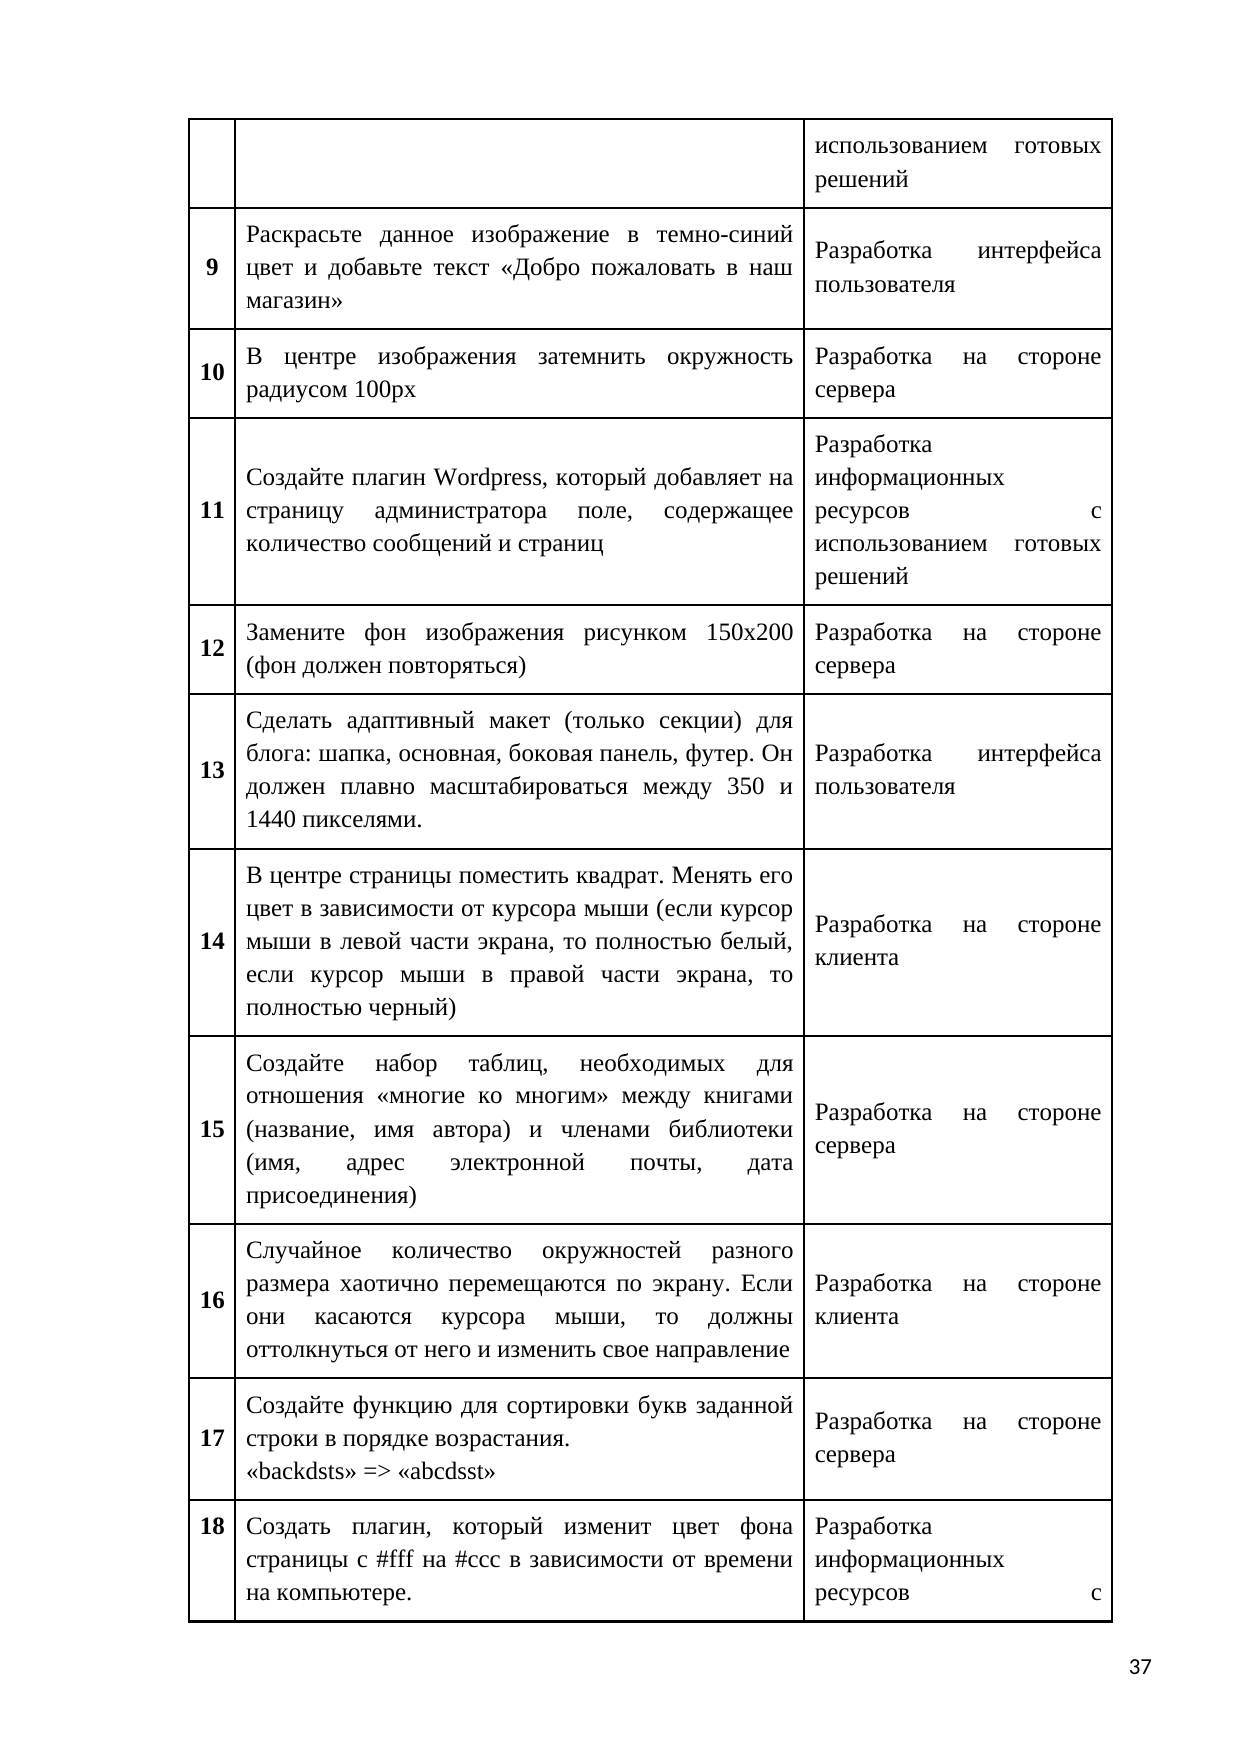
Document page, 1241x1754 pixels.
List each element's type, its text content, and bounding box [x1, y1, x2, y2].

table_cell 13 [190, 695, 234, 847]
table_cell Разработка интерфейса пользователя [805, 695, 1111, 847]
table_cell Создайте плагин Wordpress, который добавляет на страницу администратора поле, содержащее количество сообщений и страниц [236, 419, 803, 604]
table_cell 14 [190, 850, 234, 1035]
table_cell 12 [190, 606, 234, 693]
table_cell 15 [190, 1037, 234, 1223]
table_cell Разработка на стороне клиента [805, 1225, 1111, 1377]
table_cell 9 [190, 209, 234, 328]
table_cell Случайное количество окружностей разного размера хаотично перемещаются по экрану. Если они касаются курсора мыши, то должны оттолкнуться от него и изменить свое направление [236, 1225, 803, 1377]
table_cell Сделать адаптивный макет (только секции) для блога: шапка, основная, боковая панель, футер. Он должен плавно масштабироваться между 350 и 1440 пикселями. [236, 695, 803, 847]
table_cell 10 [190, 330, 234, 417]
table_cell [805, 1501, 1111, 1620]
table_cell Разработка на стороне клиента [805, 850, 1111, 1035]
table_cell 8 [190, 120, 234, 207]
table_cell В центре изображения затемнить окружность радиусом 100px [236, 330, 803, 417]
table_cell 17 [190, 1379, 234, 1499]
table_cell 11 [190, 419, 234, 604]
table_cell Замените фон изображения рисунком 150x200 (фон должен повторяться) [236, 606, 803, 693]
table_cell 16 [190, 1225, 234, 1377]
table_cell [236, 120, 803, 207]
table_cell 18 [190, 1501, 234, 1620]
table_cell Раскрасьте данное изображение в темно-синий цвет и добавьте текст «Добро пожаловать в наш магазин» [236, 209, 803, 328]
table_cell Создайте функцию для сортировки букв заданной строки в порядке возрастания. «backdsts» => «abcdsst» [236, 1379, 803, 1499]
table_cell Создайте набор таблиц, необходимых для отношения «многие ко многим» между книгами (название, имя автора) и членами библиотеки (имя, адрес электронной почты, дата присоединения) [236, 1037, 803, 1223]
table_cell Разработка на стороне сервера [805, 606, 1111, 693]
table_cell Разработка информационных ресурсов с использованием готовых решений [805, 419, 1111, 604]
table_cell В центре страницы поместить квадрат. Менять его цвет в зависимости от курсора мыши (если курсор мыши в левой части экрана, то полностью белый, если курсор мыши в правой части экрана, то полностью черный) [236, 850, 803, 1035]
table_cell Разработка на стороне сервера [805, 330, 1111, 417]
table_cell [236, 1501, 803, 1620]
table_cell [805, 120, 1111, 207]
table_cell Разработка на стороне сервера [805, 1037, 1111, 1223]
table_cell Разработка интерфейса пользователя [805, 209, 1111, 328]
table_cell Разработка на стороне сервера [805, 1379, 1111, 1499]
